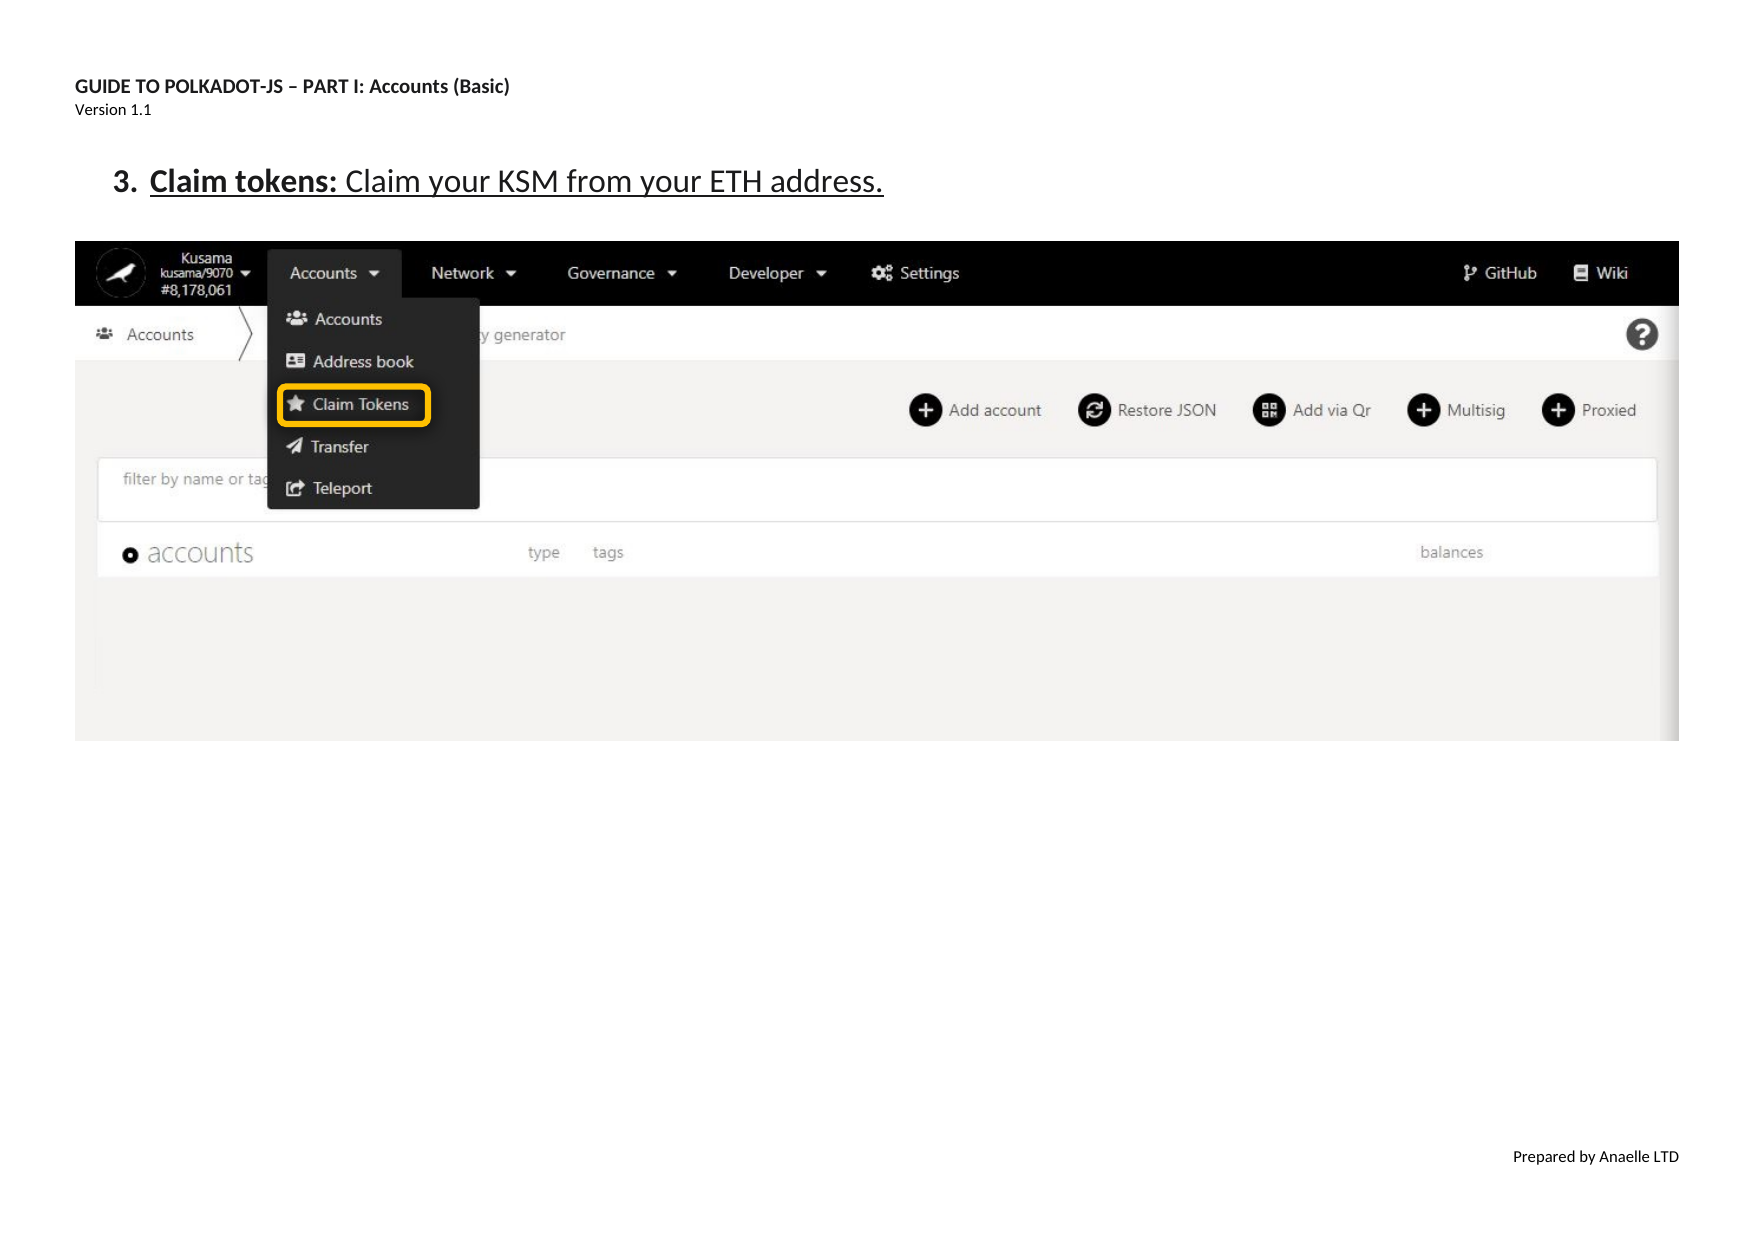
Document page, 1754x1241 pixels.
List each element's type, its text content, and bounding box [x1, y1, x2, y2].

picture [75, 241, 1679, 741]
list Claim tokens: Claim your KSM from your ETH address. [112, 160, 1654, 201]
